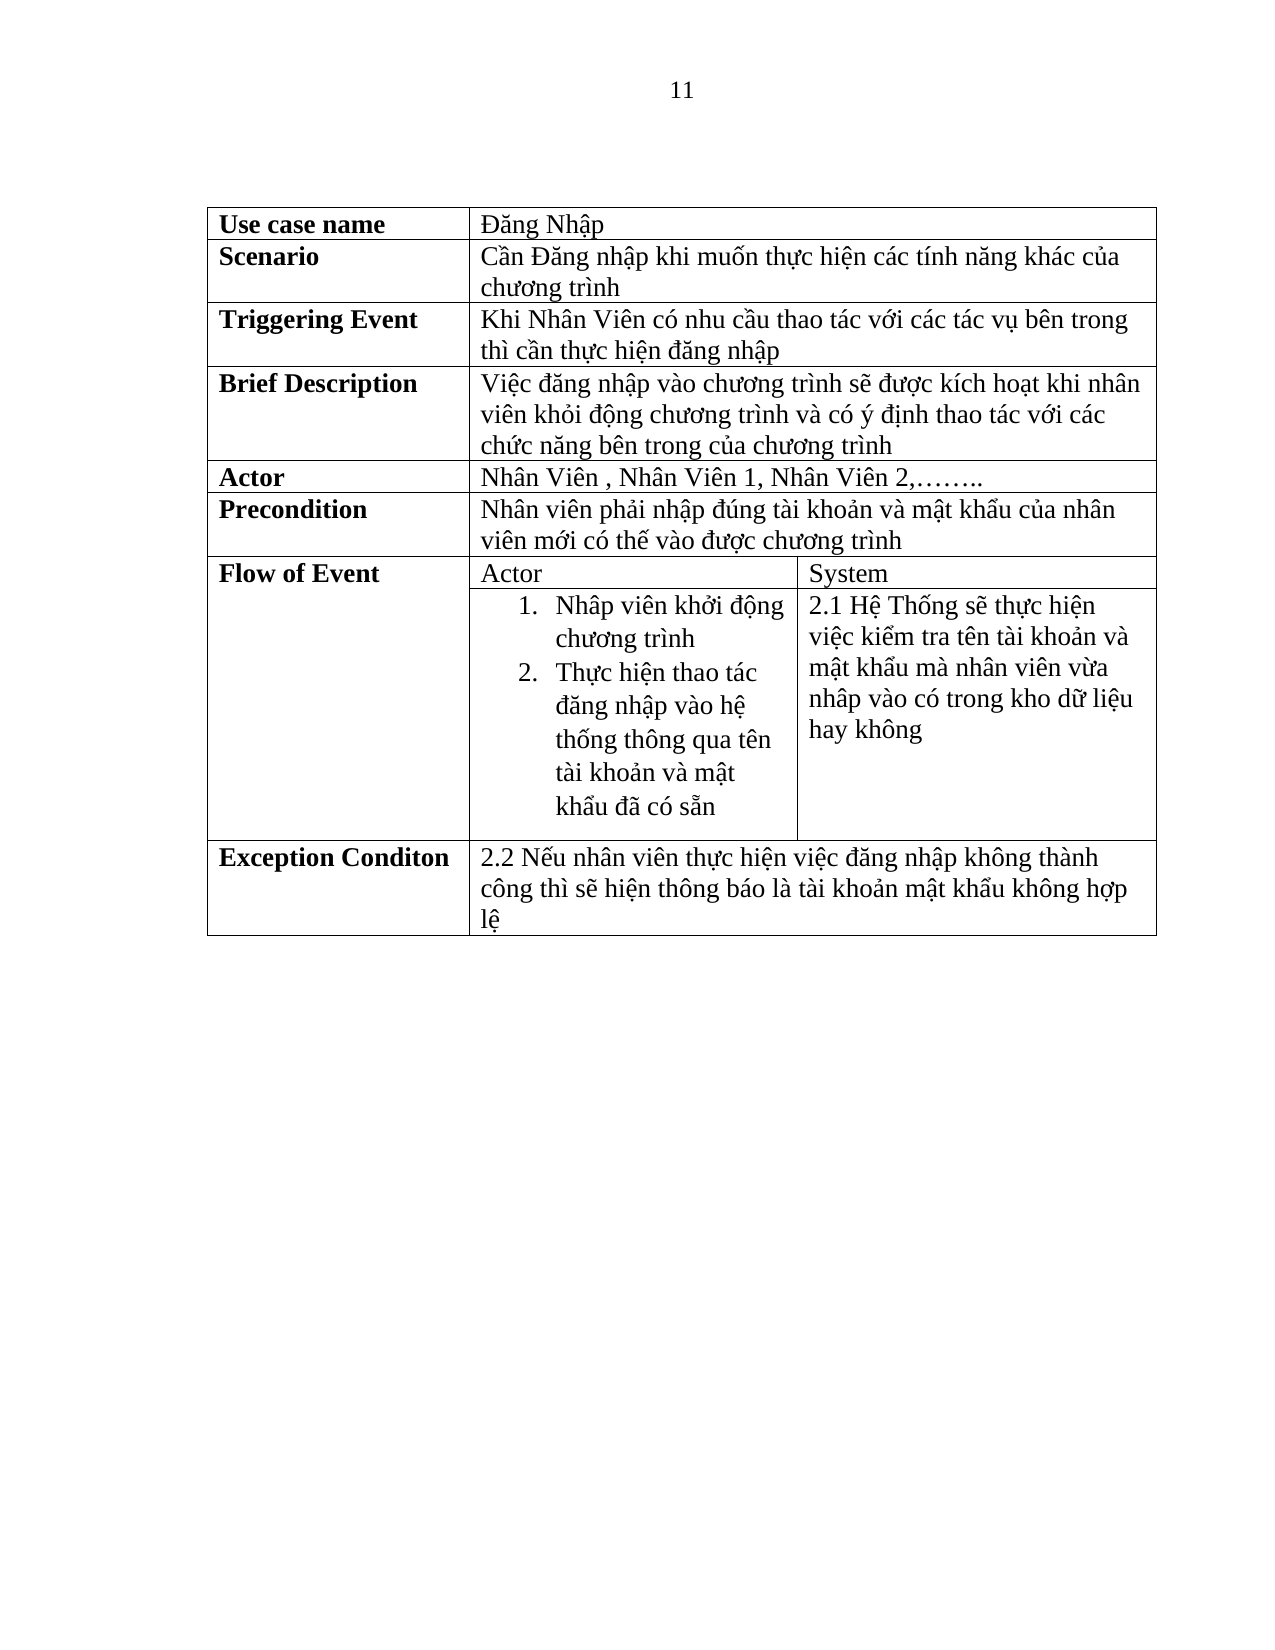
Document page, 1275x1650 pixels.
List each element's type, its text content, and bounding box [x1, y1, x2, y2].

table_header Đăng Nhập [470, 208, 1156, 239]
table_cell Brief Description [208, 367, 469, 460]
table_cell Việc đăng nhập vào chương trình sẽ được kích hoạt khi nhân viên khỏi động chương trình và có ý định thao tác với các chức năng bên trong của chương trình [470, 367, 1156, 460]
table_cell Cần Đăng nhập khi muốn thực hiện các tính năng khác của chương trình [470, 240, 1156, 302]
table_cell Khi Nhân Viên có nhu cầu thao tác với các tác vụ bên trong thì cần thực hiện đăng nhập [470, 303, 1156, 366]
table_header Use case name [208, 208, 469, 239]
table_cell 2.1 Hệ Thống sẽ thực hiện việc kiểm tra tên tài khoản và mật khẩu mà nhân viên vừa nhâp vào có trong kho dữ liệu hay không [798, 589, 1156, 840]
table_cell Nhâp viên khởi động chương trình Thực hiện thao tác đăng nhập vào hệ thống thông qua tên tài khoản và mật khẩu đã có sẵn [470, 589, 797, 840]
table_cell Nhân Viên , Nhân Viên 1, Nhân Viên 2,…….. [470, 461, 1156, 492]
table_cell Exception Conditon [208, 841, 469, 934]
table_cell System [798, 557, 1156, 588]
table_cell Actor [470, 557, 797, 588]
table_cell 2.2 Nếu nhân viên thực hiện việc đăng nhập không thành công thì sẽ hiện thông báo là tài khoản mật khẩu không hợp lệ [470, 841, 1156, 934]
table_cell Actor [208, 461, 469, 492]
table_cell Precondition [208, 493, 469, 556]
table_cell Nhân viên phải nhập đúng tài khoản và mật khẩu của nhân viên mới có thế vào được chương trình [470, 493, 1156, 556]
table_cell Flow of Event [208, 557, 469, 840]
table_cell Scenario [208, 240, 469, 302]
table_cell Triggering Event [208, 303, 469, 366]
